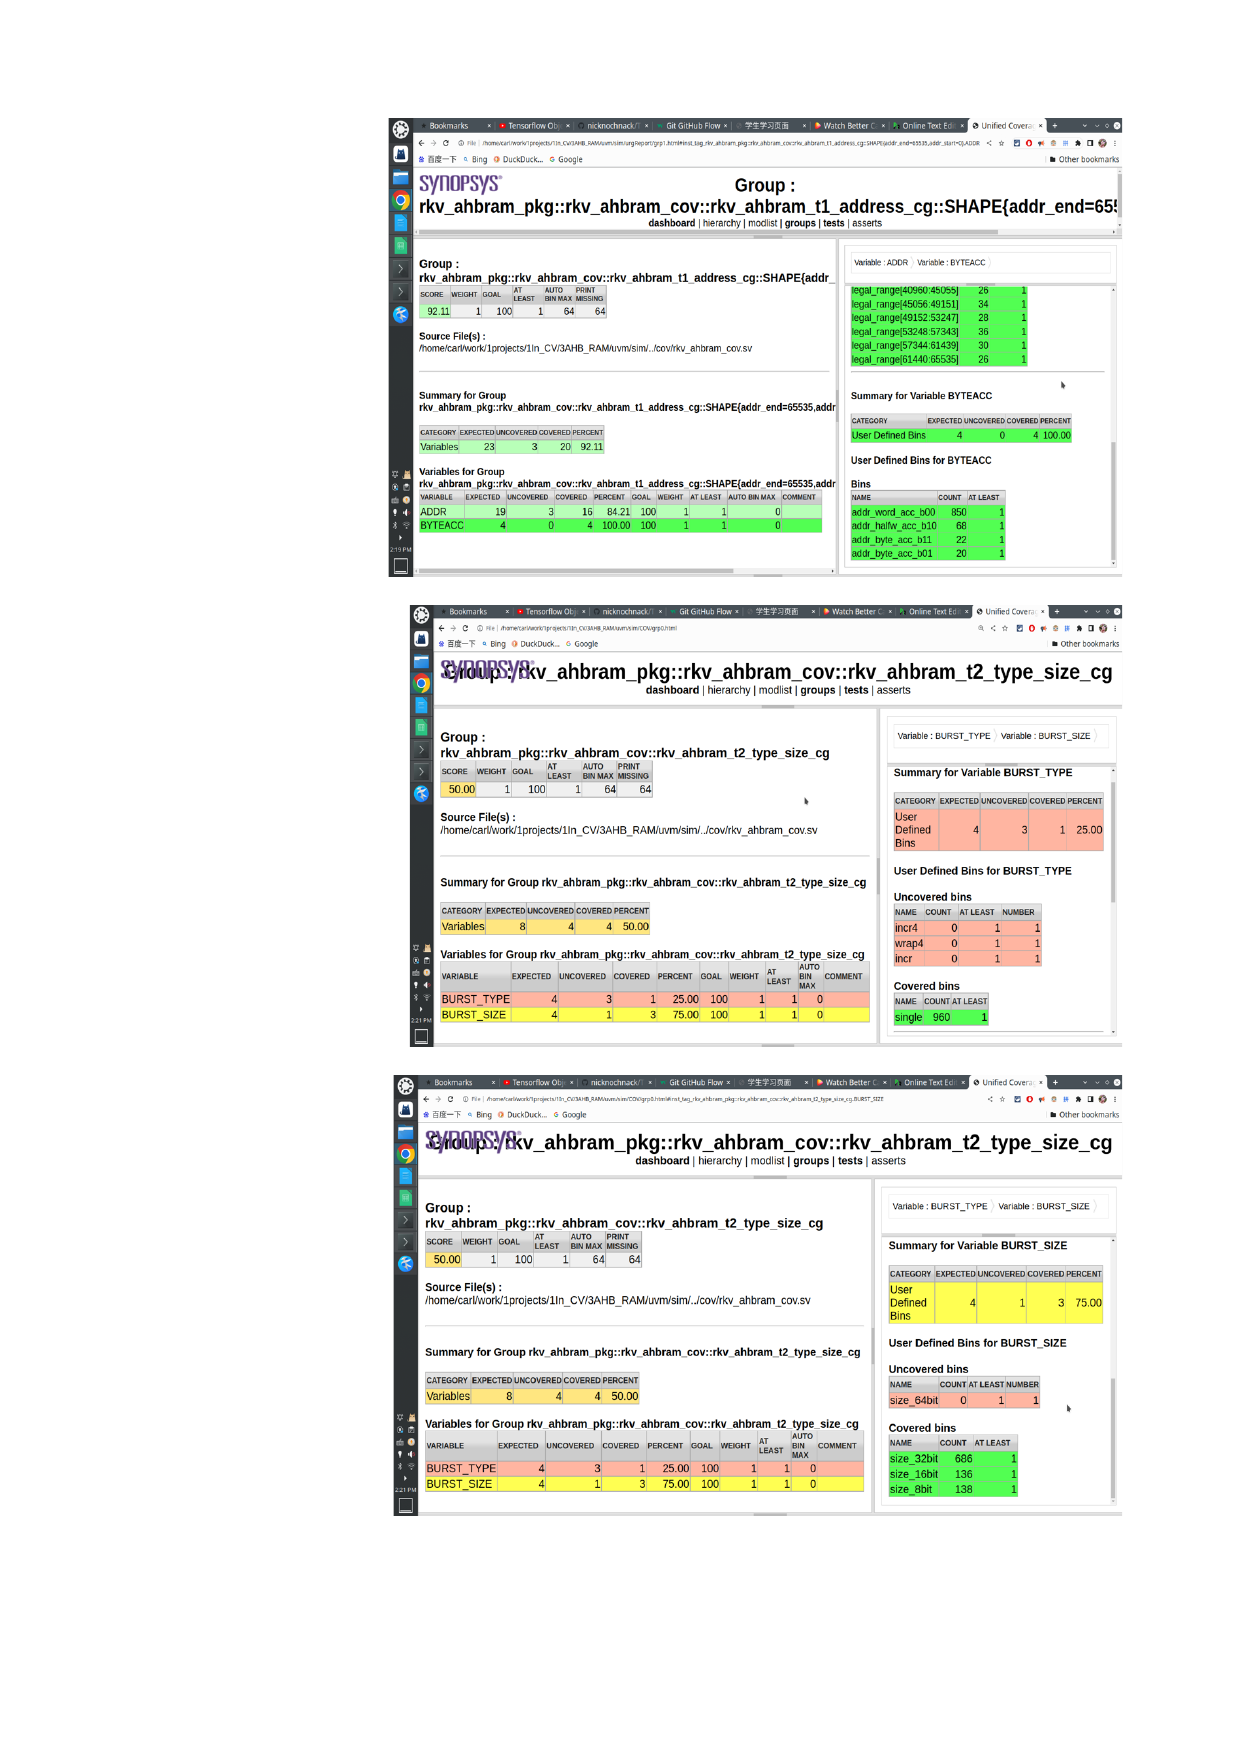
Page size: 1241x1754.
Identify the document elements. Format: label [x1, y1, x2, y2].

picture [388, 118, 1123, 577]
picture [393, 1075, 1123, 1516]
picture [409, 605, 1123, 1047]
